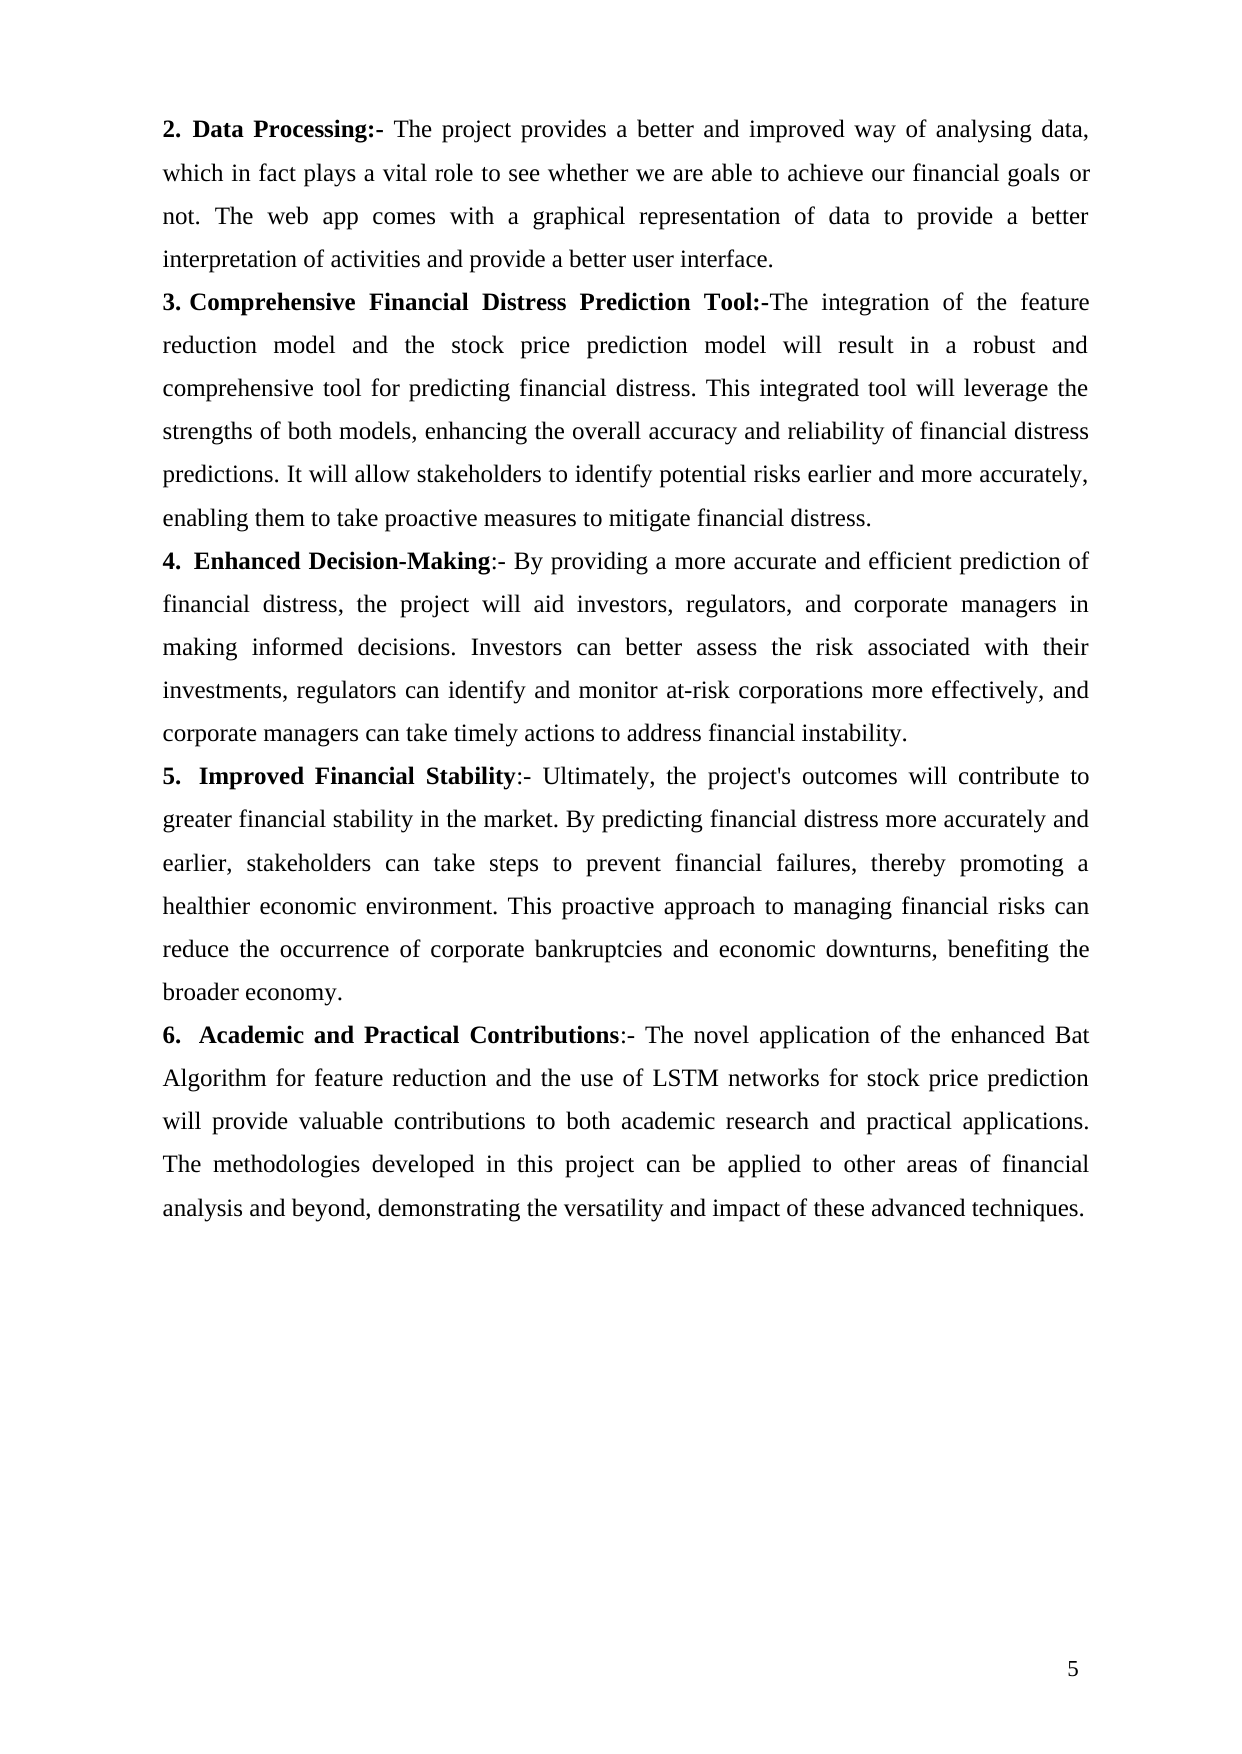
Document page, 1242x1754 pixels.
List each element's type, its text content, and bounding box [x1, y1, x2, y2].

list Enhanced Decision-Making:- By providing a more accurate and efficient prediction of financial distress, the project will aid investors, regulators, and corporate managers in making informed decisions. Investors can better assess the risk associated with their investments, regulators can identify and monitor at-risk corporations more effectively, and corporate managers can take timely actions to address financial instability. [162, 546, 1090, 747]
list Comprehensive Financial Distress Prediction Tool:-The integration of the feature reduction model and the stock price prediction model will result in a robust and comprehensive tool for predicting financial distress. This integrated tool will leverage the strengths of both models, enhancing the overall accuracy and reliability of financial distress predictions. It will allow stakeholders to identify potential risks earlier and more accurately, enabling them to take proactive measures to mitigate financial distress. [162, 287, 1090, 531]
list Data Processing:- The project provides a better and improved way of analysing data, which in fact plays a vital role to see whether we are able to achieve our financial goals or not. The web app comes with a graphical representation of data to provide a better interpretation of activities and provide a better user interface. [162, 114, 1090, 273]
list Improved Financial Stability:- Ultimately, the project's outcomes will contribute to greater financial stability in the market. By predicting financial distress more accurately and earlier, stakeholders can take steps to prevent financial failures, thereby promoting a healthier economic environment. This proactive approach to managing financial risks can reduce the occurrence of corporate bankruptcies and economic downturns, benefiting the broader economy. [162, 761, 1090, 1006]
list Academic and Practical Contributions:- The novel application of the enhanced Bat Algorithm for feature reduction and the use of LSTM networks for stock price prediction will provide valuable contributions to both academic research and practical applications. The methodologies developed in this project can be applied to other areas of financial analysis and beyond, demonstrating the versatility and impact of these advanced techniques. [162, 1020, 1090, 1221]
